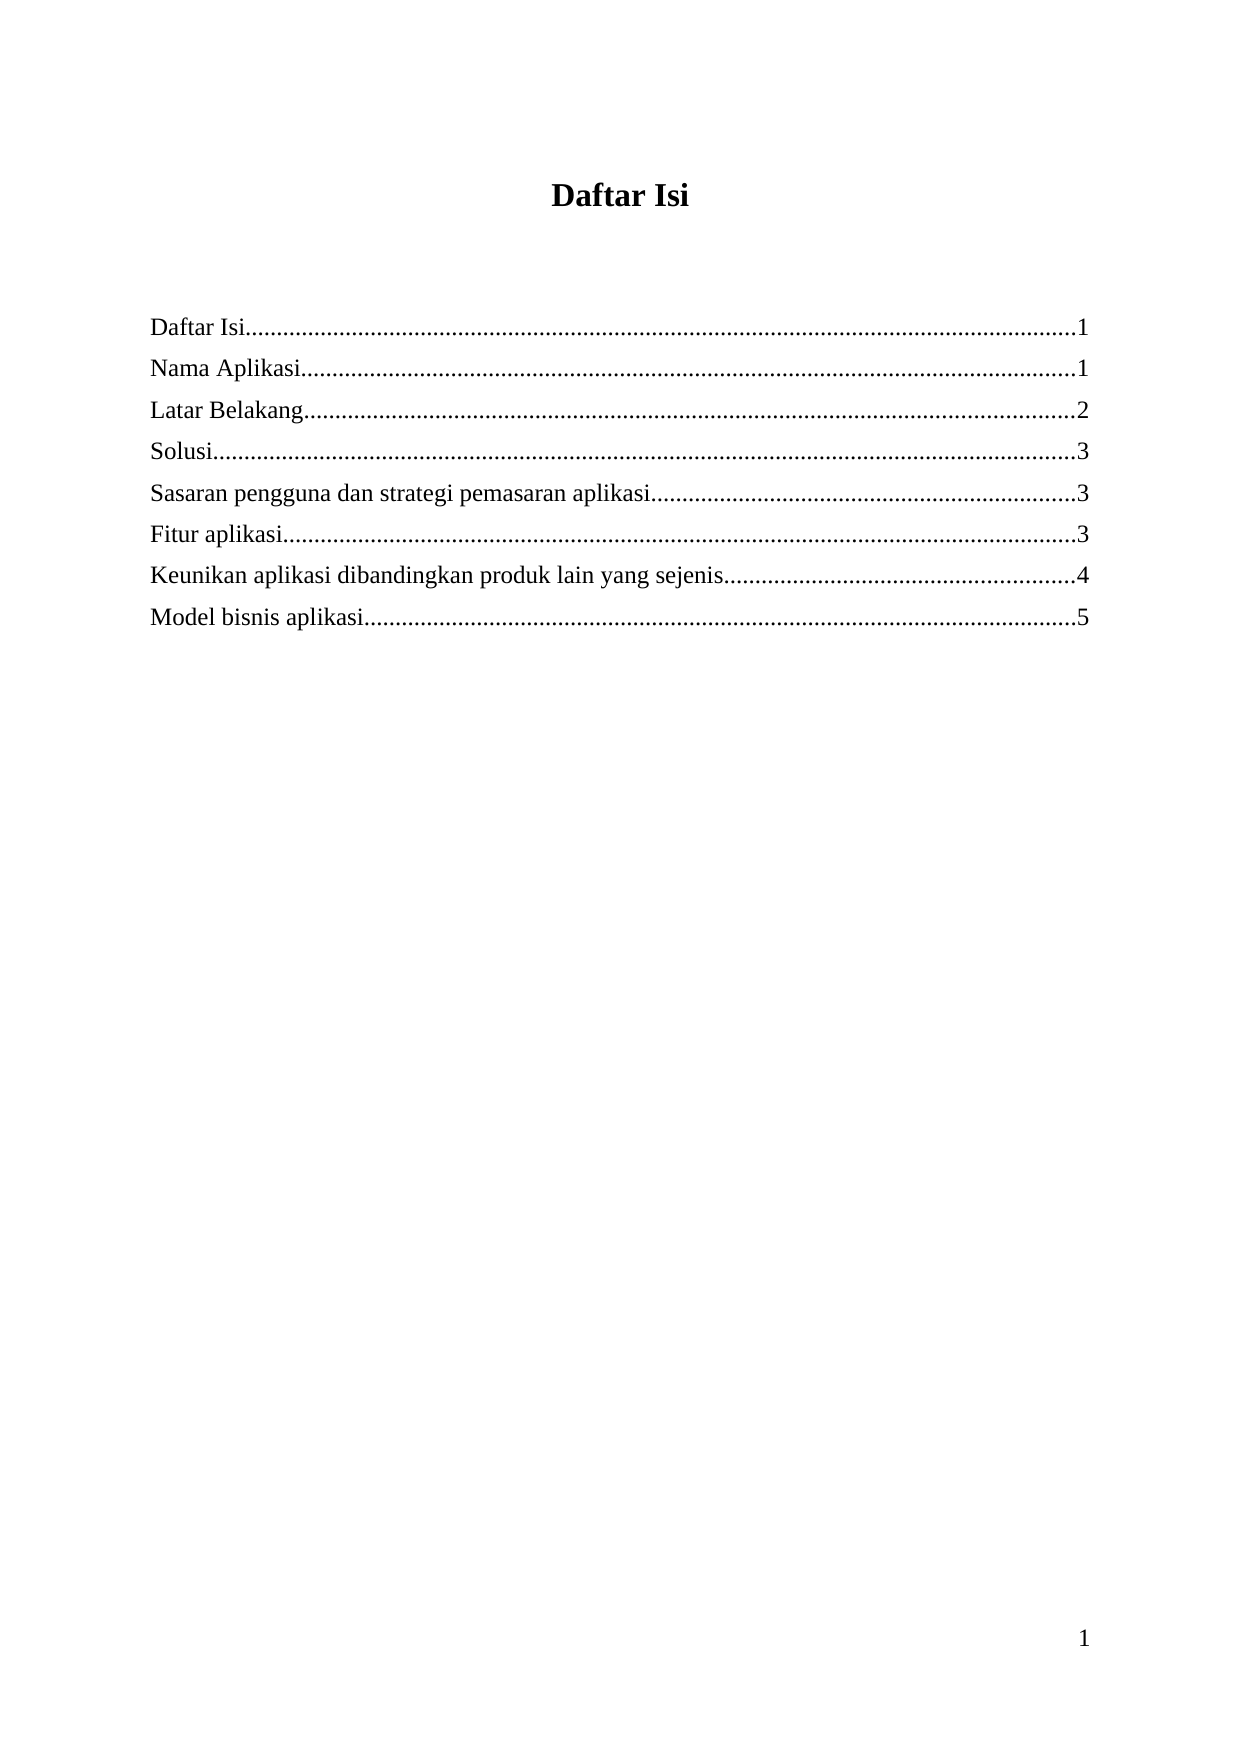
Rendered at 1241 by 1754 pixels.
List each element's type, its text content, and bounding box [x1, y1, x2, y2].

subtitle Daftar Isi [150, 175, 1090, 213]
